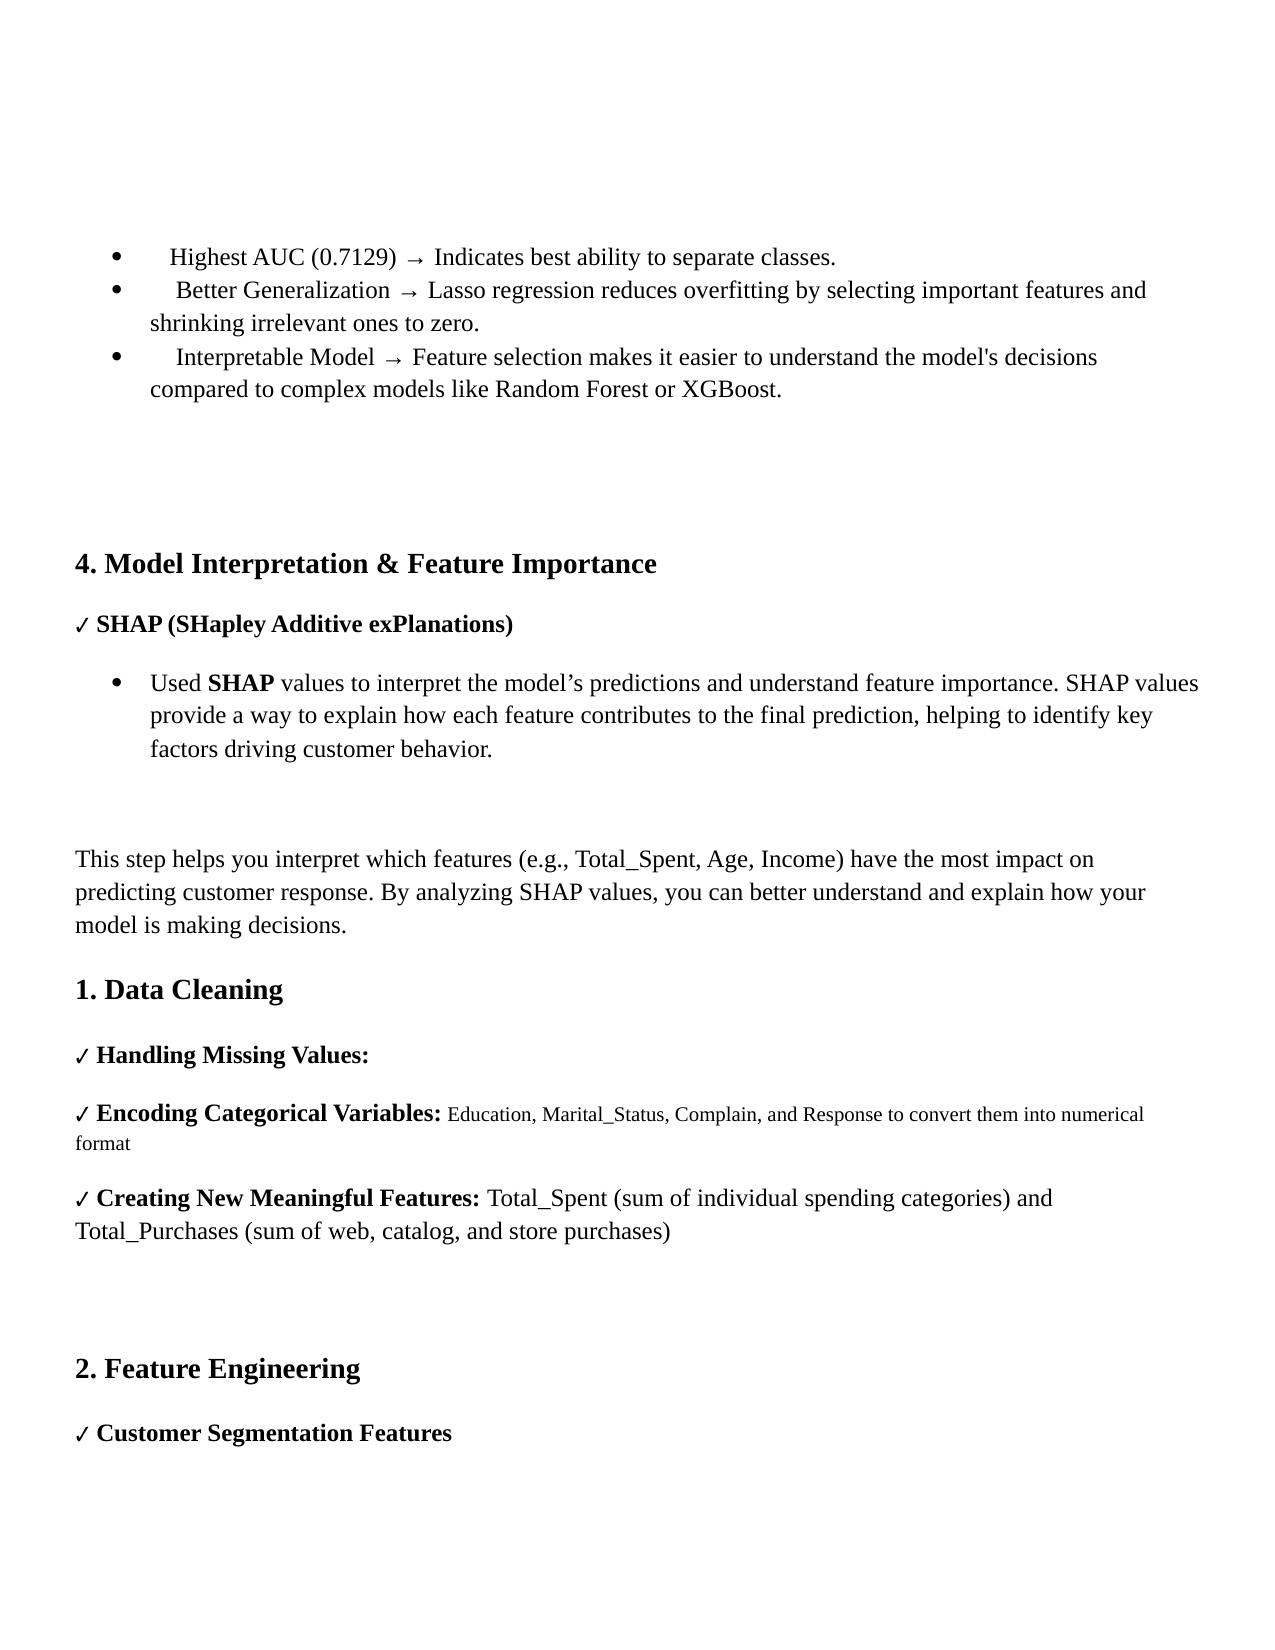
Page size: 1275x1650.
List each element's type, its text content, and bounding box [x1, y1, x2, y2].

text This step helps you interpret which features (e.g., Total_Spent, Age, Income) have the most impact on predicting customer response. By analyzing SHAP values, you can better understand and explain how your model is making decisions. [75, 767, 1200, 939]
list ✅ Interpretable Model → Feature selection makes it easier to understand the model's decisions compared to complex models like Random Forest or XGBoost. [112, 342, 1200, 403]
list ✅ Better Generalization → Lasso regression reduces overfitting by selecting important features and shrinking irrelevant ones to zero. [112, 276, 1200, 337]
list ✅Highest AUC (0.7129) → Indicates best ability to separate classes. [112, 242, 1200, 271]
text ✔ SHAP (SHapley Additive exPlanations) [75, 609, 1200, 638]
subtitle 1. Data Cleaning [75, 972, 1200, 1006]
text ✔ Handling Missing Values: [75, 1040, 1200, 1069]
text 4. Model Interpretation & Feature Importance [75, 507, 1200, 579]
text ✔ Encoding Categorical Variables: Education, Marital_Status, Complain, and Response to convert them into numerical format [75, 1098, 1200, 1155]
subtitle 2. Feature Engineering [75, 1351, 1200, 1384]
list Used SHAP values to interpret the model’s predictions and understand feature importance. SHAP values provide a way to explain how each feature contributes to the final prediction, helping to identify key factors driving customer behavior. [112, 668, 1200, 762]
text ✔ Customer Segmentation Features [75, 1418, 1200, 1447]
text ✔ Creating New Meaningful Features: Total_Spent (sum of individual spending categories) and Total_Purchases (sum of web, catalog, and store purchases) [75, 1183, 1200, 1245]
